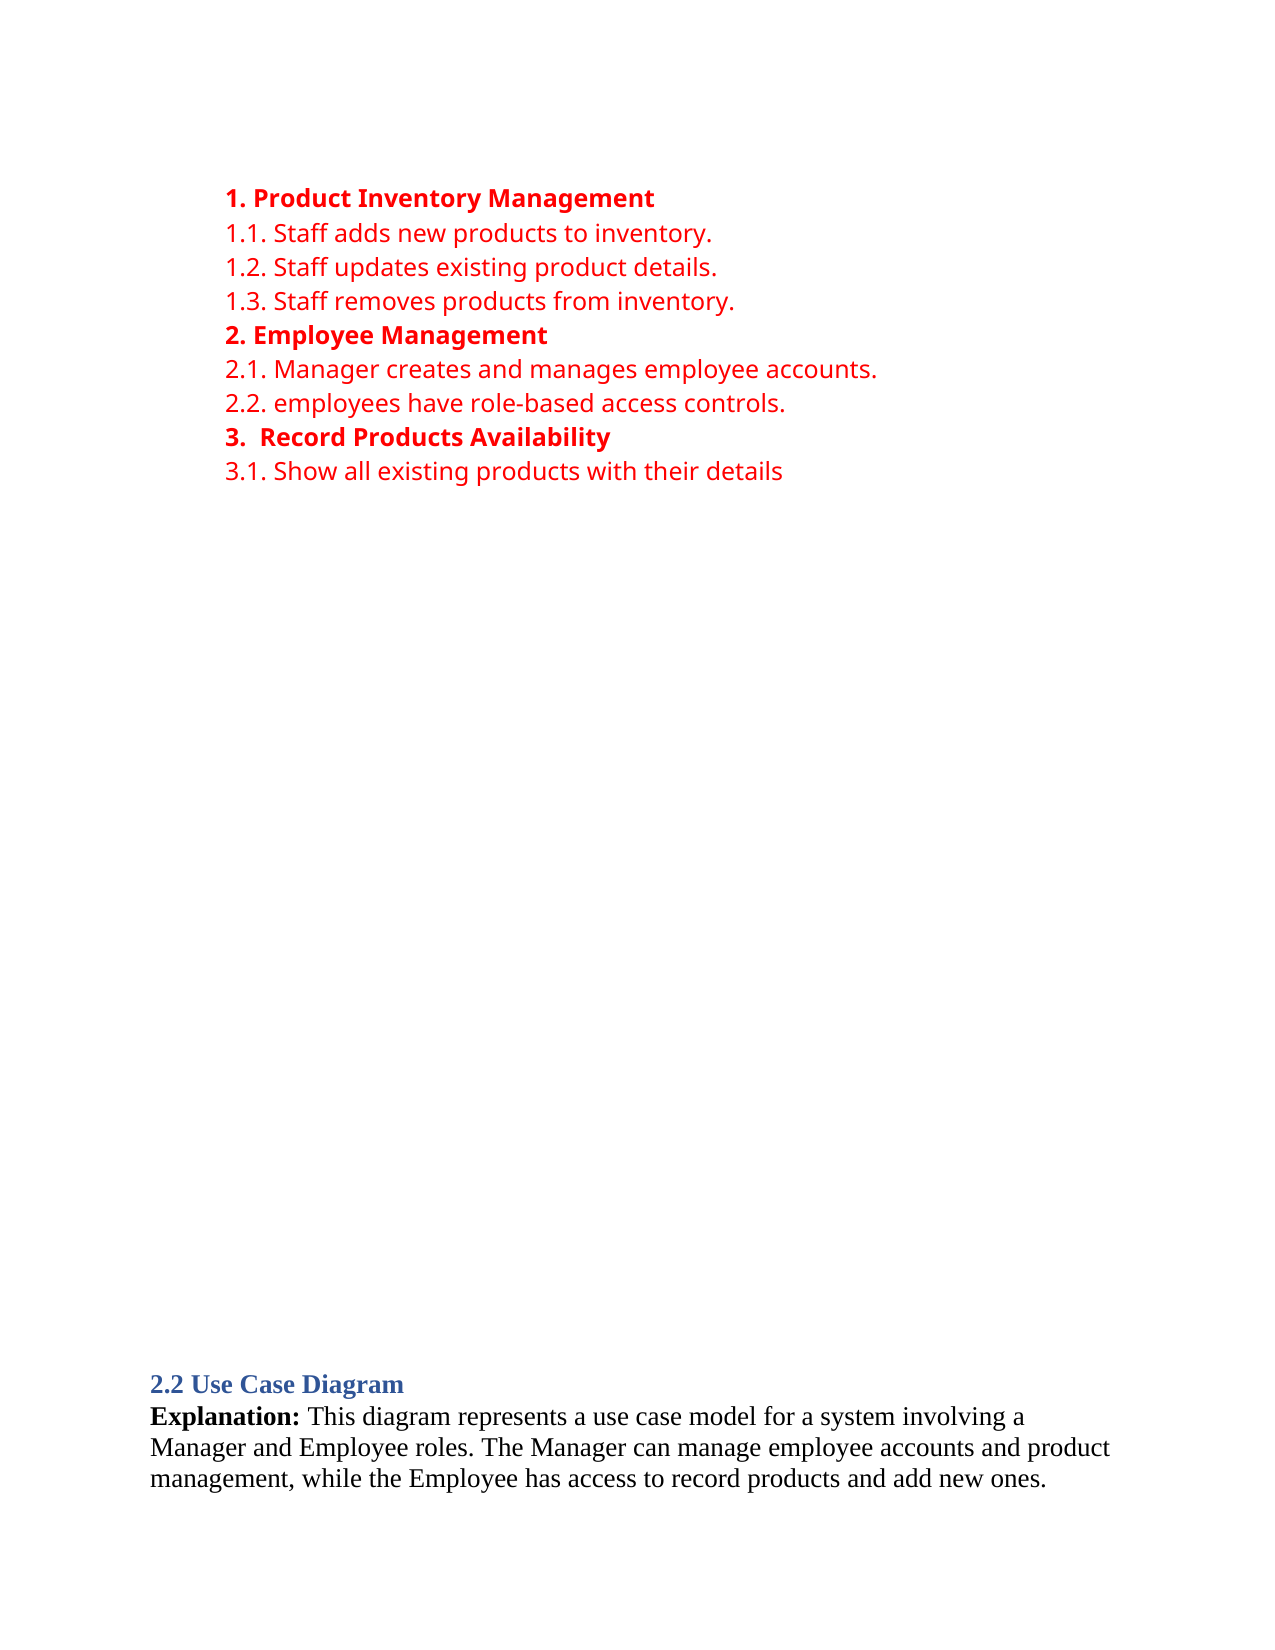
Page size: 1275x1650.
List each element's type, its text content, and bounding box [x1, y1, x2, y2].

text 2.1. Manager creates and manages employee accounts. [225, 351, 1125, 386]
text 1.1. Staff adds new products to inventory. [225, 215, 1125, 249]
text 3.1. Show all existing products with their details [225, 454, 1125, 488]
text 3. Record Products Availability [225, 419, 1125, 454]
text Explanation: This diagram represents a use case model for a system involving a Manager and Employee roles. The Manager can manage employee accounts and product management, while the Employee has access to record products and add new ones. [150, 1400, 1125, 1493]
text 1.2. Staff updates existing product details. [225, 249, 1125, 283]
text 2.2. employees have role-based access controls. [225, 386, 1125, 419]
text 2.2 Use Case Diagram [150, 1368, 1125, 1400]
text 1.3. Staff removes products from inventory. [225, 283, 1125, 317]
text 2. Employee Management [225, 317, 1125, 351]
text 1. Product Inventory Management [225, 181, 1125, 215]
